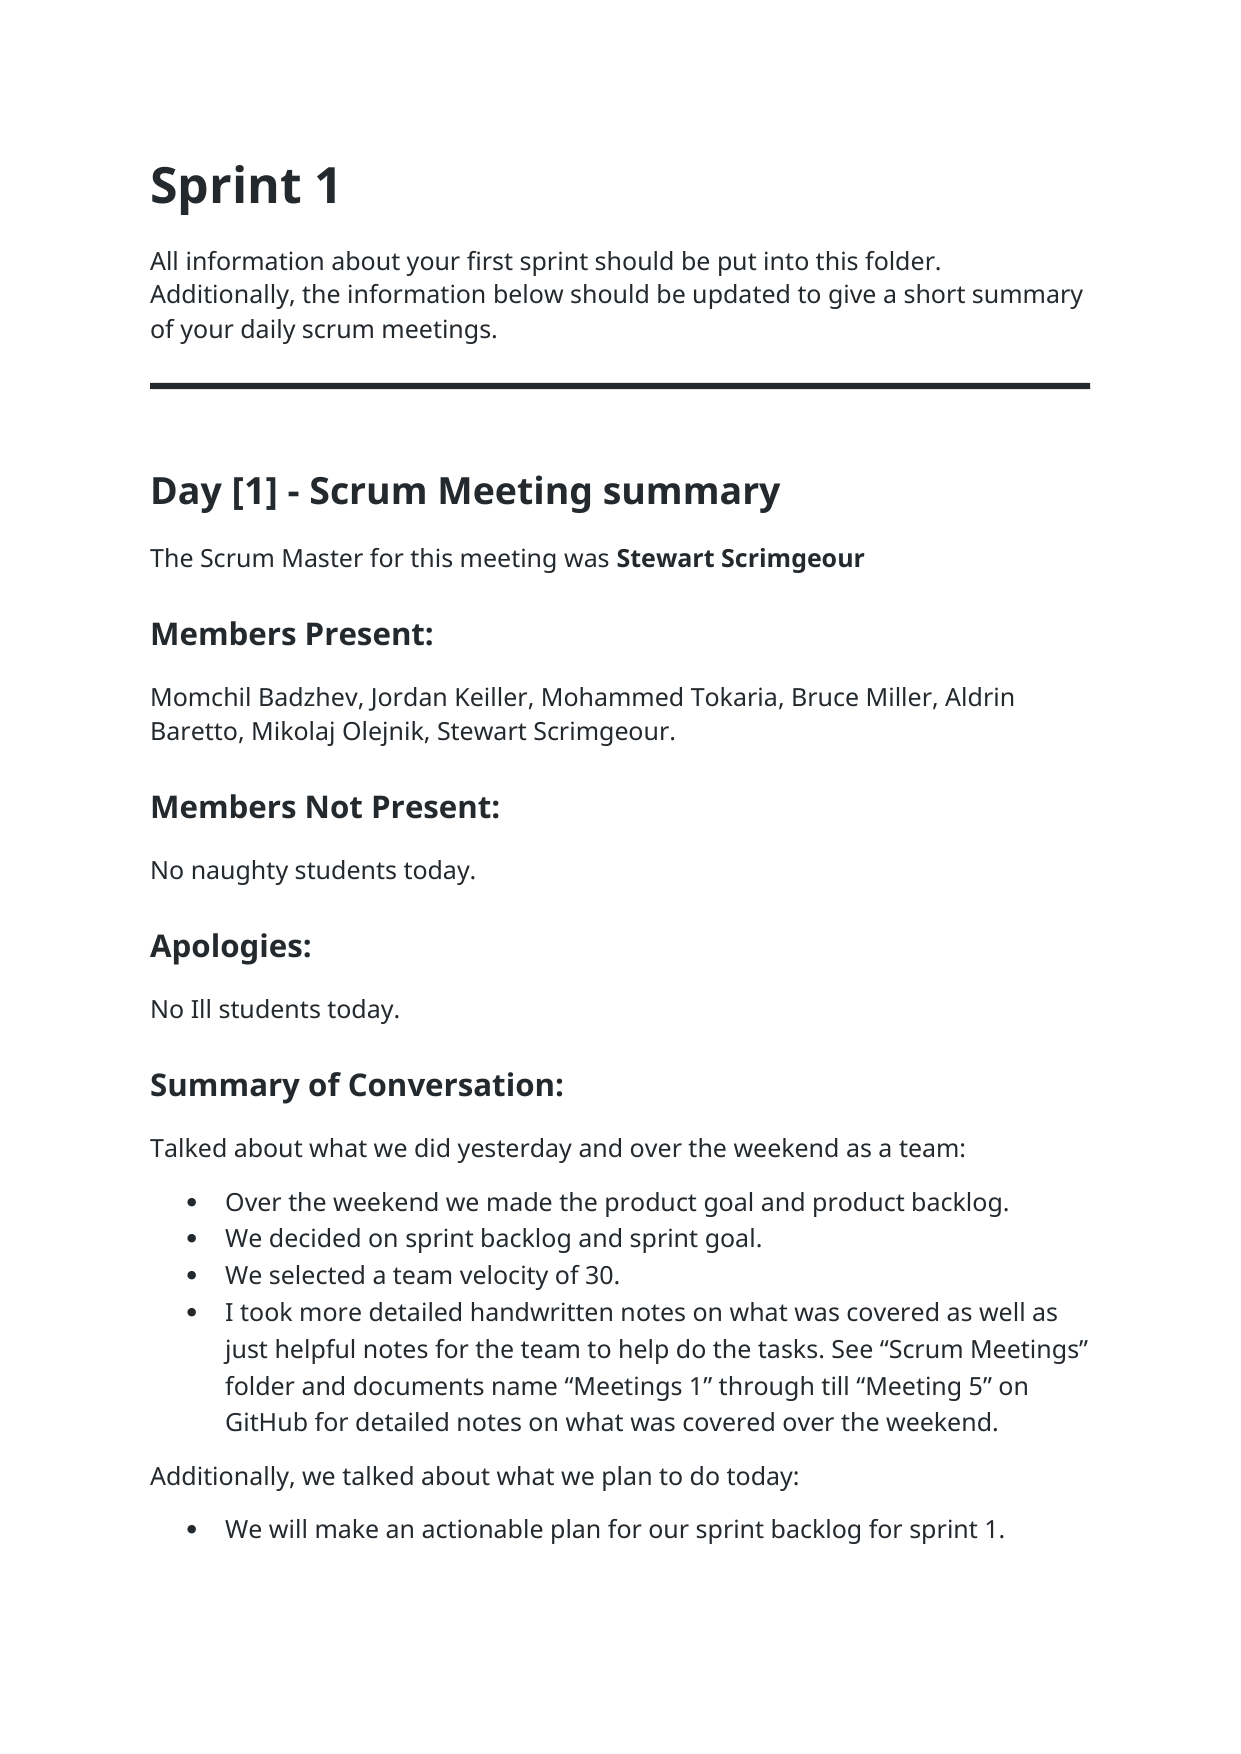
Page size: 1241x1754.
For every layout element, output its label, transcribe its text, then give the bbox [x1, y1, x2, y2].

text Day [1] - Scrum Meeting summary [150, 464, 1090, 515]
text Momchil Badzhev, Jordan Keiller, Mohammed Tokaria, Bruce Miller, Aldrin Baretto, Mikolaj Olejnik, Stewart Scrimgeour. [150, 679, 1090, 747]
text No naughty students today. [150, 853, 1090, 887]
text No Ill students today. [150, 992, 1090, 1026]
list We decided on sprint backlog and sprint goal. [187, 1221, 1090, 1255]
text All information about your first sprint should be put into this folder. Additionally, the information below should be updated to give a short summary of your daily scrum meetings. [150, 243, 1090, 345]
list Over the weekend we made the product goal and product backlog. [187, 1184, 1090, 1218]
text Members Present: [150, 612, 1090, 654]
text The Scrum Master for this meeting was Stewart Scrimgeour [150, 540, 1090, 574]
list I took more detailed handwritten notes on what was covered as well as just helpful notes for the team to help do the tasks. See “Scrum Meetings” folder and documents name “Meetings 1” through till “Meeting 5” on GitHub for detailed notes on what was covered over the weekend. [187, 1295, 1090, 1439]
list We selected a team velocity of 30. [187, 1258, 1090, 1292]
text Additionally, we talked about what we plan to do today: [150, 1458, 1090, 1492]
text Apologies: [150, 924, 1090, 967]
text Sprint 1 [150, 150, 1090, 218]
text Members Not Present: [150, 785, 1090, 828]
text Talked about what we did yesterday and over the weekend as a team: [150, 1131, 1090, 1165]
text Summary of Conversation: [150, 1063, 1090, 1106]
list We will make an actionable plan for our sprint backlog for sprint 1. [187, 1512, 1090, 1546]
